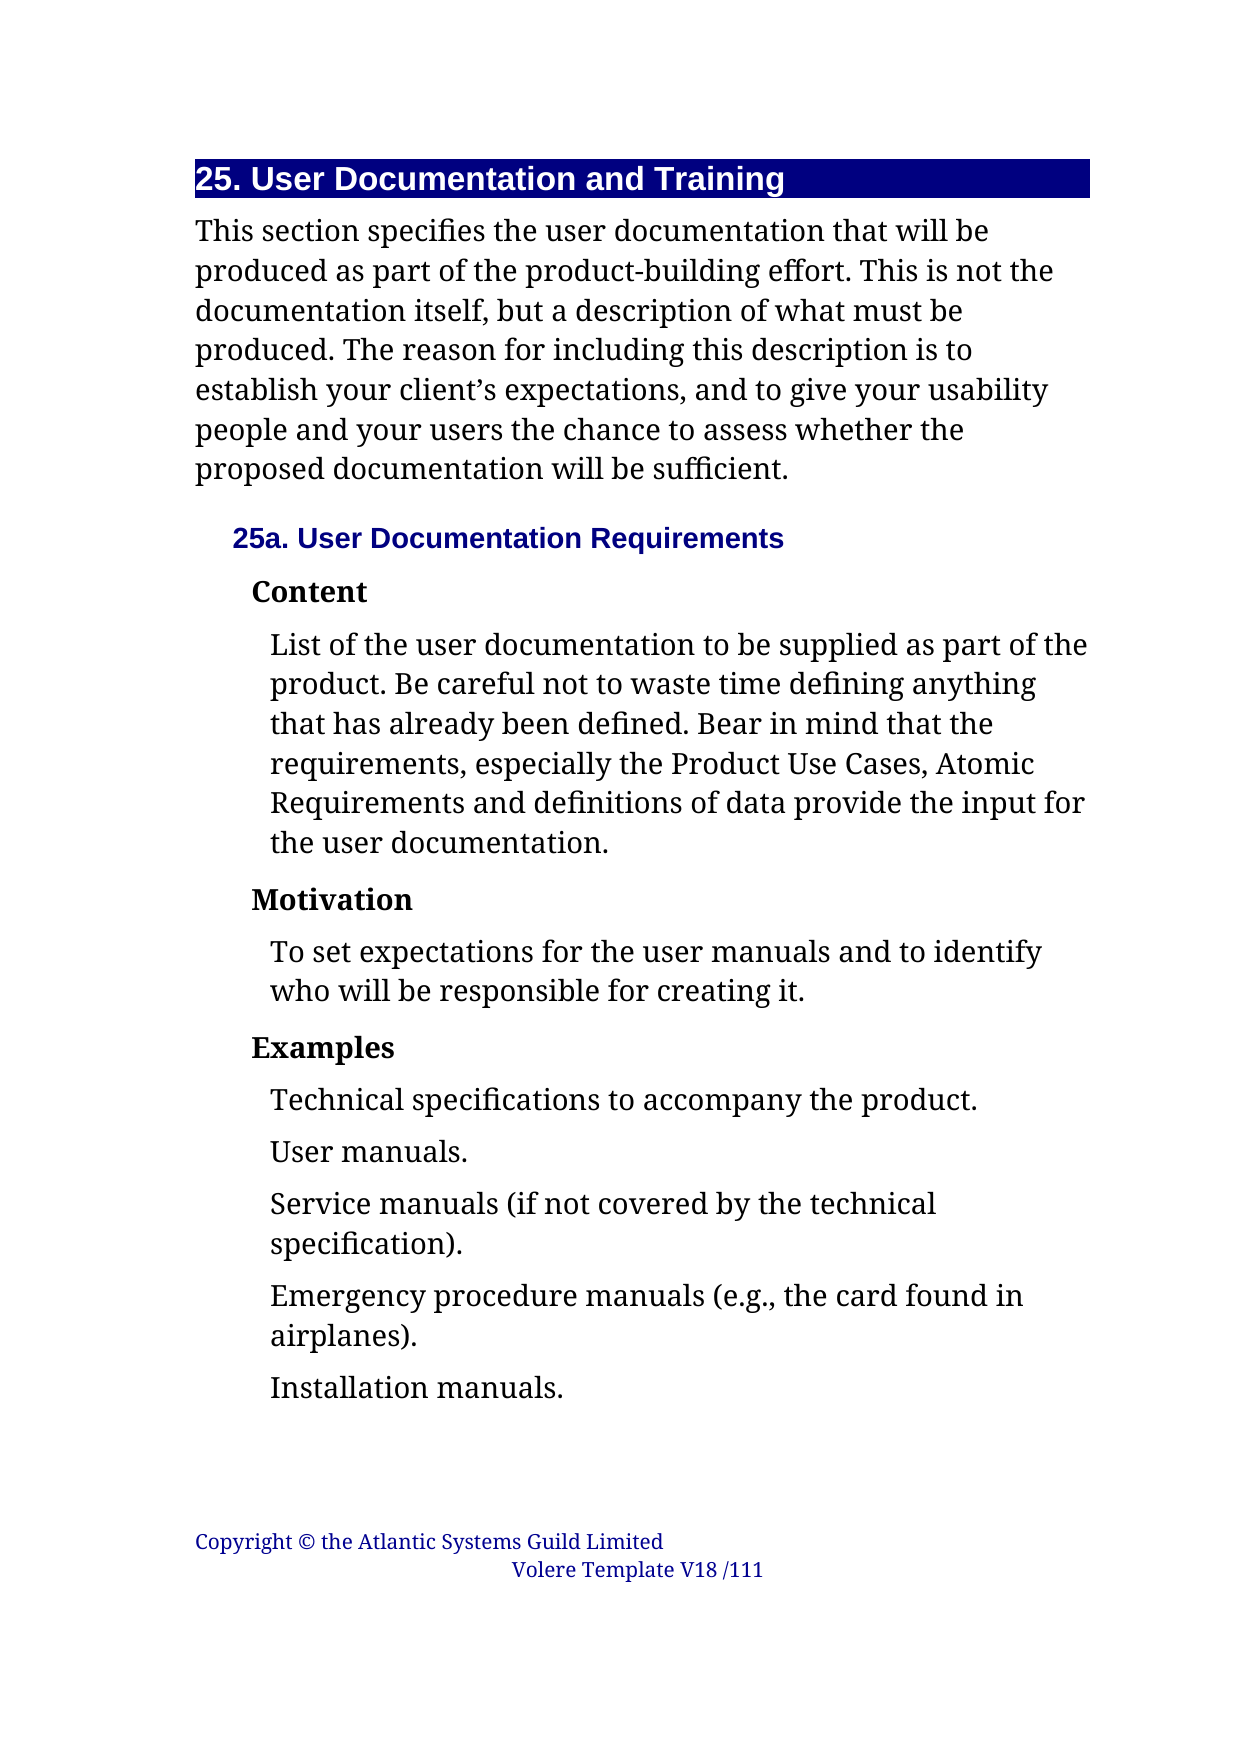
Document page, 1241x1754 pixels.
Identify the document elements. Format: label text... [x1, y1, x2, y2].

subtitle To set expectations for the user manuals and to identify who will be responsible for creating it. [270, 931, 1090, 1010]
subtitle User manuals. [270, 1131, 1090, 1171]
text This section specifies the user documentation that will be produced as part of the product-building effort. This is not the documentation itself, but a description of what must be produced. The reason for including this description is to establish your client’s expectations, and to give your usability people and your users the chance to assess whether the proposed documentation will be sufficient. [195, 210, 1090, 488]
subtitle Service manuals (if not covered by the technical specification). [270, 1183, 1090, 1263]
subtitle Technical specifications to accompany the product. [270, 1079, 1090, 1119]
subtitle List of the user documentation to be supplied as part of the product. Be careful not to waste time defining anything that has already been defined. Bear in mind that the requirements, especially the Product Use Cases, Atomic Requirements and definitions of data provide the input for the user documentation. [270, 624, 1090, 862]
subtitle 25a. User Documentation Requirements [232, 522, 1090, 555]
text Motivation [251, 879, 1090, 918]
text Content [251, 572, 1090, 611]
text Examples [251, 1027, 1090, 1067]
subtitle Emergency procedure manuals (e.g., the card found in airplanes). [270, 1275, 1090, 1355]
subtitle Installation manuals. [270, 1367, 1090, 1407]
subtitle 25. User Documentation and Training [195, 159, 1090, 198]
